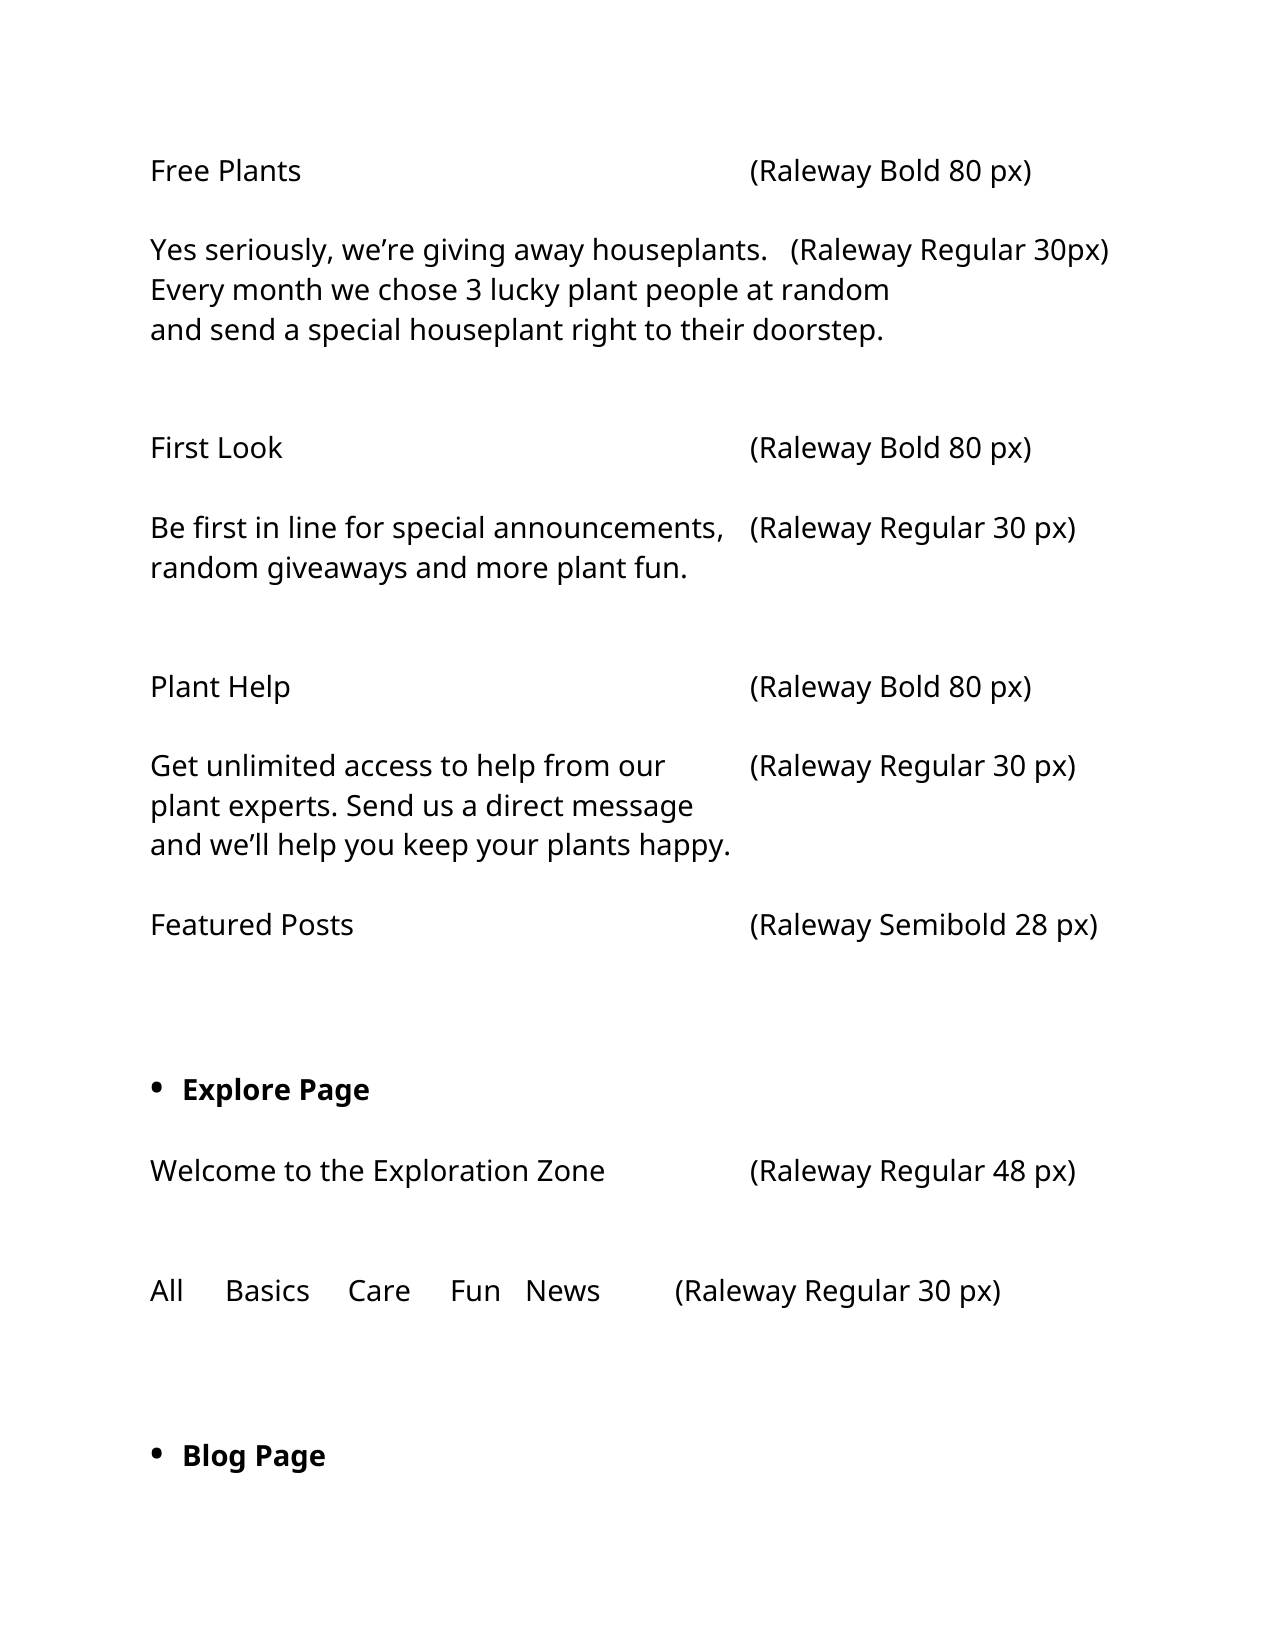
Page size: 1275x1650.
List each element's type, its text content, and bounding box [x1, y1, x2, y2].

list Blog Page [150, 1428, 1125, 1477]
text All Basics Care Fun News (Raleway Regular 30 px) [150, 1270, 1125, 1309]
text First Look (Raleway Bold 80 px) [150, 428, 1125, 467]
text Free Plants (Raleway Bold 80 px) [150, 150, 1125, 190]
text Get unlimited access to help from our (Raleway Regular 30 px) [150, 745, 1125, 785]
text and we’ll help you keep your plants happy. [150, 825, 1125, 864]
text plant experts. Send us a direct message [150, 785, 1125, 825]
list Explore Page [150, 1063, 1125, 1111]
text Plant Help (Raleway Bold 80 px) [150, 666, 1125, 706]
text Yes seriously, we’re giving away houseplants. (Raleway Regular 30px) [150, 229, 1125, 269]
text Featured Posts (Raleway Semibold 28 px) [150, 904, 1125, 944]
text and send a special houseplant right to their doorstep. [150, 309, 1125, 348]
text Welcome to the Exploration Zone (Raleway Regular 48 px) [150, 1151, 1125, 1190]
text random giveaways and more plant fun. [150, 547, 1125, 587]
text Every month we chose 3 lucky plant people at random [150, 269, 1125, 309]
text Be first in line for special announcements, (Raleway Regular 30 px) [150, 507, 1125, 547]
